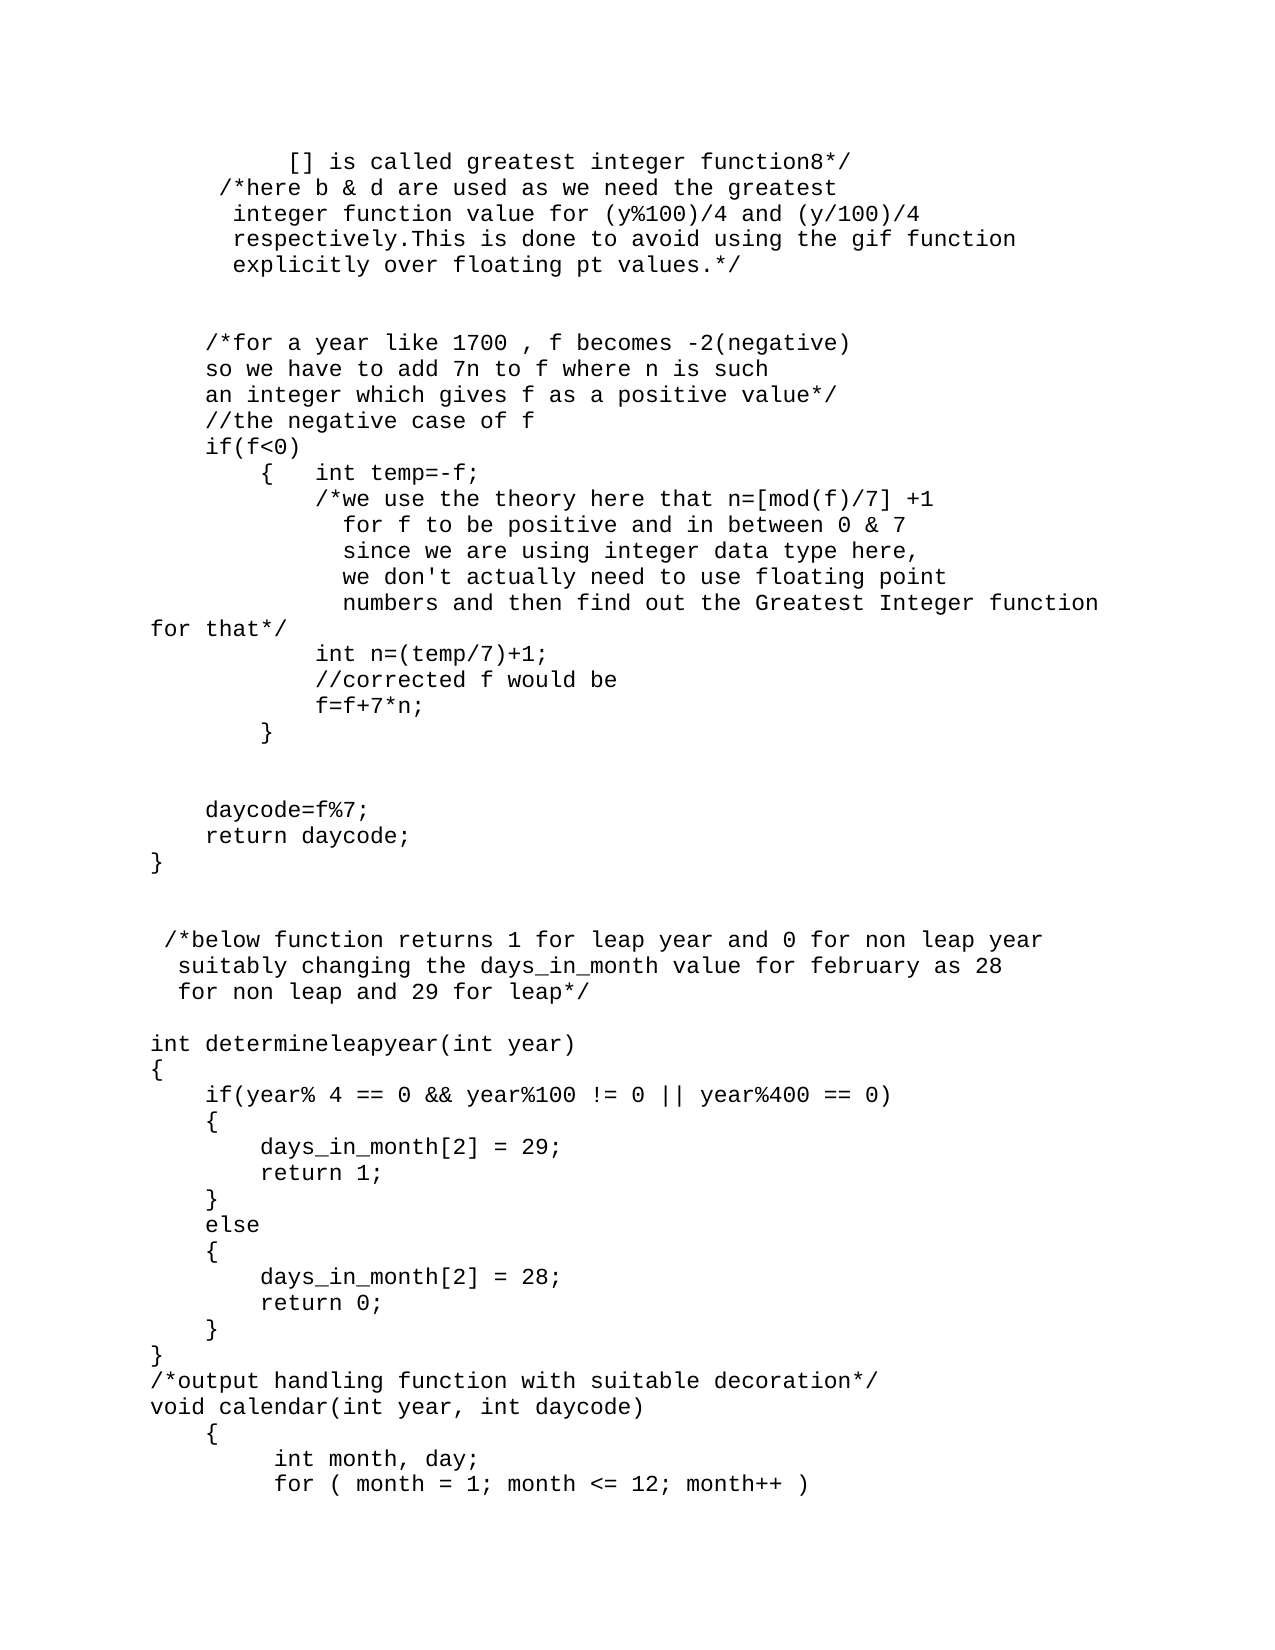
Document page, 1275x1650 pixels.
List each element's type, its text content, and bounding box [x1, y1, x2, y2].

text days_in_month[2] = 28; [150, 1265, 1125, 1291]
text for non leap and 29 for leap*/ [150, 980, 1125, 1006]
text if(f<0) [150, 435, 1125, 461]
text days_in_month[2] = 29; [150, 1136, 1125, 1162]
text an integer which gives f as a positive value*/ [150, 383, 1125, 409]
text numbers and then find out the Greatest Integer function for that*/ [150, 591, 1125, 643]
text we don't actually need to use floating point [150, 565, 1125, 591]
text } [150, 1343, 1125, 1369]
text f=f+7*n; [150, 695, 1125, 721]
text //corrected f would be [150, 669, 1125, 695]
text int determineleapyear(int year) [150, 1032, 1125, 1058]
text void calendar(int year, int daycode) [150, 1395, 1125, 1421]
text /*here b & d are used as we need the greatest [150, 176, 1125, 202]
text int month, day; [150, 1447, 1125, 1473]
text /*output handling function with suitable decoration*/ [150, 1369, 1125, 1395]
text //the negative case of f [150, 409, 1125, 435]
text respectively.This is done to avoid using the gif function [150, 228, 1125, 254]
text int n=(temp/7)+1; [150, 643, 1125, 669]
text daycode=f%7; [150, 798, 1125, 824]
text { [150, 1058, 1125, 1084]
text /*for a year like 1700 , f becomes -2(negative) [150, 332, 1125, 357]
text return 1; [150, 1162, 1125, 1187]
text for f to be positive and in between 0 & 7 [150, 513, 1125, 539]
text { [150, 1421, 1125, 1447]
text /*we use the theory here that n=[mod(f)/7] +1 [150, 487, 1125, 513]
text [] is called greatest integer function8*/ [150, 150, 1125, 176]
text } [150, 850, 1125, 876]
text integer function value for (y%100)/4 and (y/100)/4 [150, 202, 1125, 228]
text { int temp=-f; [150, 461, 1125, 487]
text } [150, 1187, 1125, 1213]
text return daycode; [150, 824, 1125, 850]
text /*below function returns 1 for leap year and 0 for non leap year [150, 928, 1125, 954]
text } [150, 1317, 1125, 1343]
text for ( month = 1; month <= 12; month++ ) [150, 1473, 1125, 1499]
text else [150, 1213, 1125, 1239]
text explicitly over floating pt values.*/ [150, 254, 1125, 280]
text return 0; [150, 1291, 1125, 1317]
text if(year% 4 == 0 && year%100 != 0 || year%400 == 0) [150, 1084, 1125, 1110]
text } [150, 721, 1125, 747]
text { [150, 1239, 1125, 1265]
text so we have to add 7n to f where n is such [150, 357, 1125, 383]
text { [150, 1110, 1125, 1136]
text since we are using integer data type here, [150, 539, 1125, 565]
text suitably changing the days_in_month value for february as 28 [150, 954, 1125, 980]
